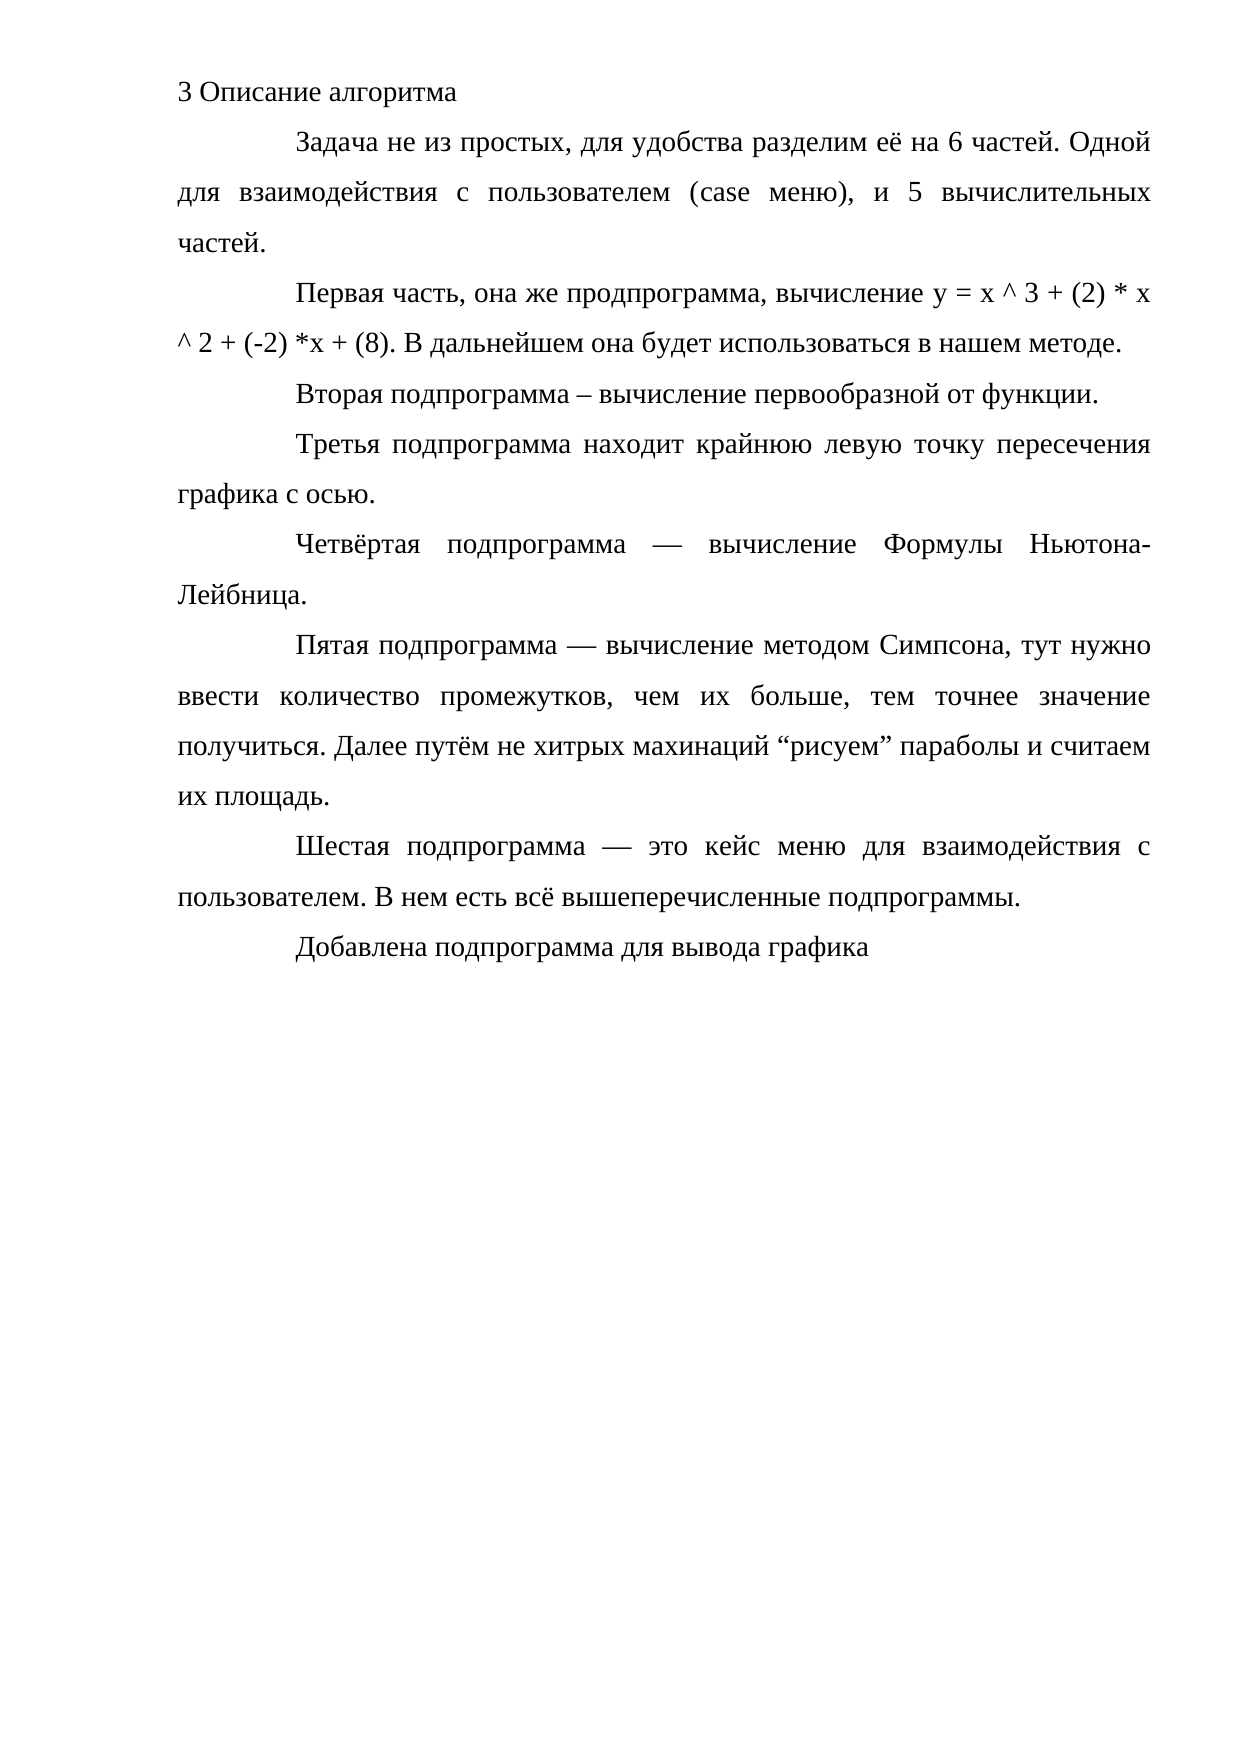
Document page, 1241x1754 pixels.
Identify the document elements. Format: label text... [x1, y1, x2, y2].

text 3 Описание алгоритма [177, 74, 1152, 107]
text Четвёртая подпрограмма — вычисление Формулы Ньютона-Лейбница. [177, 527, 1152, 611]
text Шестая подпрограмма — это кейс меню для взаимодействия с пользователем. В нем есть всё вышеперечисленные подпрограммы. [177, 828, 1152, 912]
text Добавлена подпрограмма для вывода графика [177, 929, 1152, 963]
text Третья подпрограмма находит крайнюю левую точку пересечения графика с осью. [177, 426, 1152, 510]
text Задача не из простых, для удобства разделим её на 6 частей. Одной для взаимодействия с пользователем (case меню), и 5 вычислительных частей. [177, 124, 1152, 258]
text Вторая подпрограмма – вычисление первообразной от функции. [177, 376, 1152, 409]
text Пятая подпрограмма — вычисление методом Симпсона, тут нужно ввести количество промежутков, чем их больше, тем точнее значение получиться. Далее путём не хитрых махинаций “рисуем” параболы и считаем их площадь. [177, 627, 1152, 812]
text Первая часть, она же продпрограмма, вычисление y = x ^ 3 + (2) * x ^ 2 + (-2) *x + (8). В дальнейшем она будет использоваться в нашем методе. [177, 275, 1152, 359]
